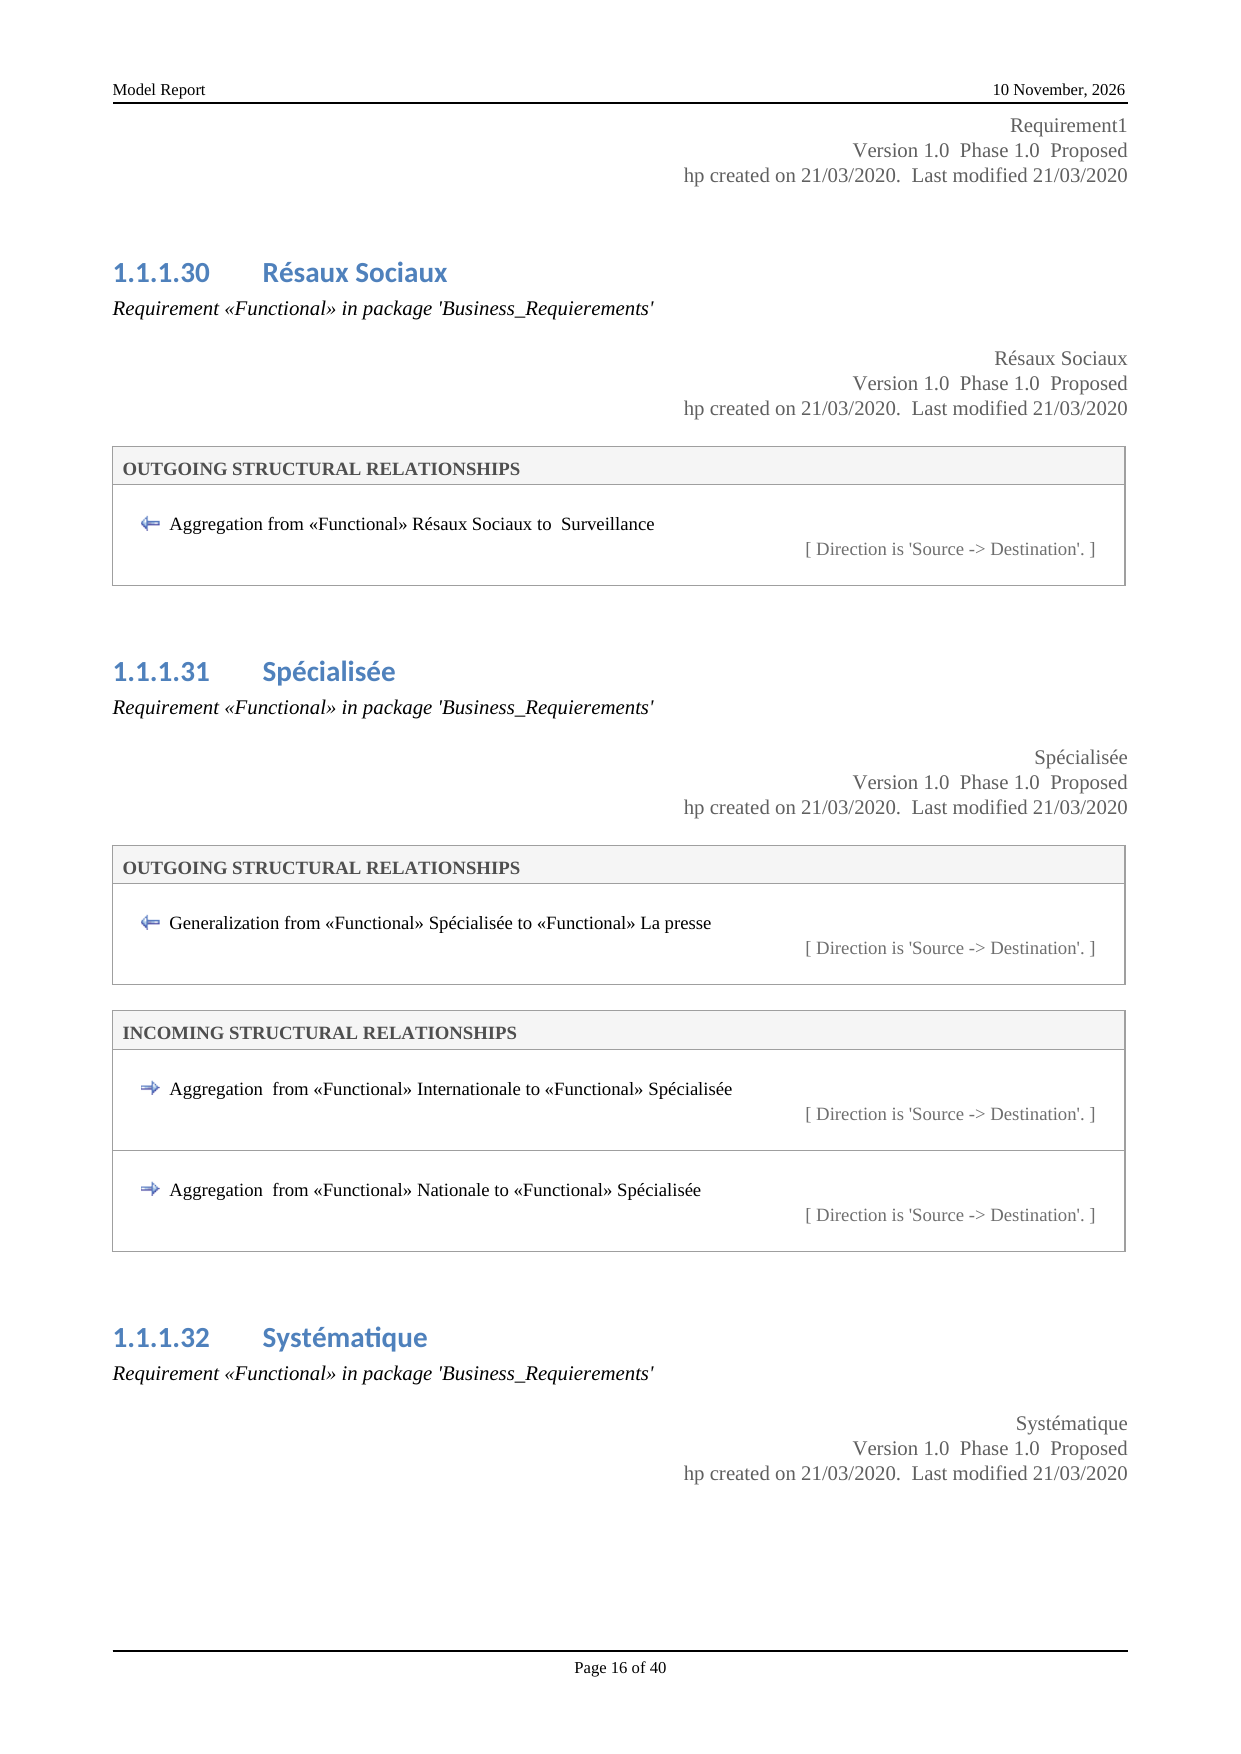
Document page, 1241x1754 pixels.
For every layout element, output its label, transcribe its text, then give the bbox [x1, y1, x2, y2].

table_header OUTGOING STRUCTURAL RELATIONSHIPS [113, 447, 1124, 484]
picture [141, 910, 160, 930]
table_header OUTGOING STRUCTURAL RELATIONSHIPS [113, 846, 1124, 883]
text hp created on 21/03/2020. Last modified 21/03/2020 [112, 1460, 1128, 1485]
text Requirement «Functional» in package 'Business_Requierements' [112, 1360, 1128, 1385]
picture [141, 1076, 160, 1095]
subtitle Systématique [112, 1327, 1128, 1352]
text Version 1.0 Phase 1.0 Proposed [112, 137, 1128, 162]
table_cell Aggregation from «Functional» Résaux Sociaux to Surveillance [ Direction is 'Source -> Destination'. ] [113, 485, 1124, 585]
picture [141, 511, 160, 531]
text Requirement «Functional» in package 'Business_Requierements' [112, 695, 1128, 720]
text Spécialisée [112, 745, 1128, 770]
picture [141, 1177, 160, 1196]
table_header Aggregation from «Functional» Nationale to «Functional» Spécialisée [ Direction is 'Source -> Destination'. ] [113, 1151, 1124, 1251]
text Systématique [112, 1410, 1128, 1435]
subtitle Résaux Sociaux [112, 262, 1128, 287]
text Requirement «Functional» in package 'Business_Requierements' [112, 296, 1128, 321]
table_cell Generalization from «Functional» Spécialisée to «Functional» La presse [ Direction is 'Source -> Destination'. ] [113, 884, 1124, 984]
text Version 1.0 Phase 1.0 Proposed [112, 371, 1128, 396]
text Version 1.0 Phase 1.0 Proposed [112, 770, 1128, 795]
text Requirement1 [112, 112, 1128, 137]
text hp created on 21/03/2020. Last modified 21/03/2020 [112, 162, 1128, 187]
text Version 1.0 Phase 1.0 Proposed [112, 1435, 1128, 1460]
table_cell Aggregation from «Functional» Internationale to «Functional» Spécialisée [ Direction is 'Source -> Destination'. ] [113, 1050, 1124, 1150]
text hp created on 21/03/2020. Last modified 21/03/2020 [112, 795, 1128, 820]
text Résaux Sociaux [112, 346, 1128, 371]
table_header INCOMING STRUCTURAL RELATIONSHIPS [113, 1011, 1124, 1049]
subtitle Spécialisée [112, 661, 1128, 686]
text hp created on 21/03/2020. Last modified 21/03/2020 [112, 396, 1128, 421]
